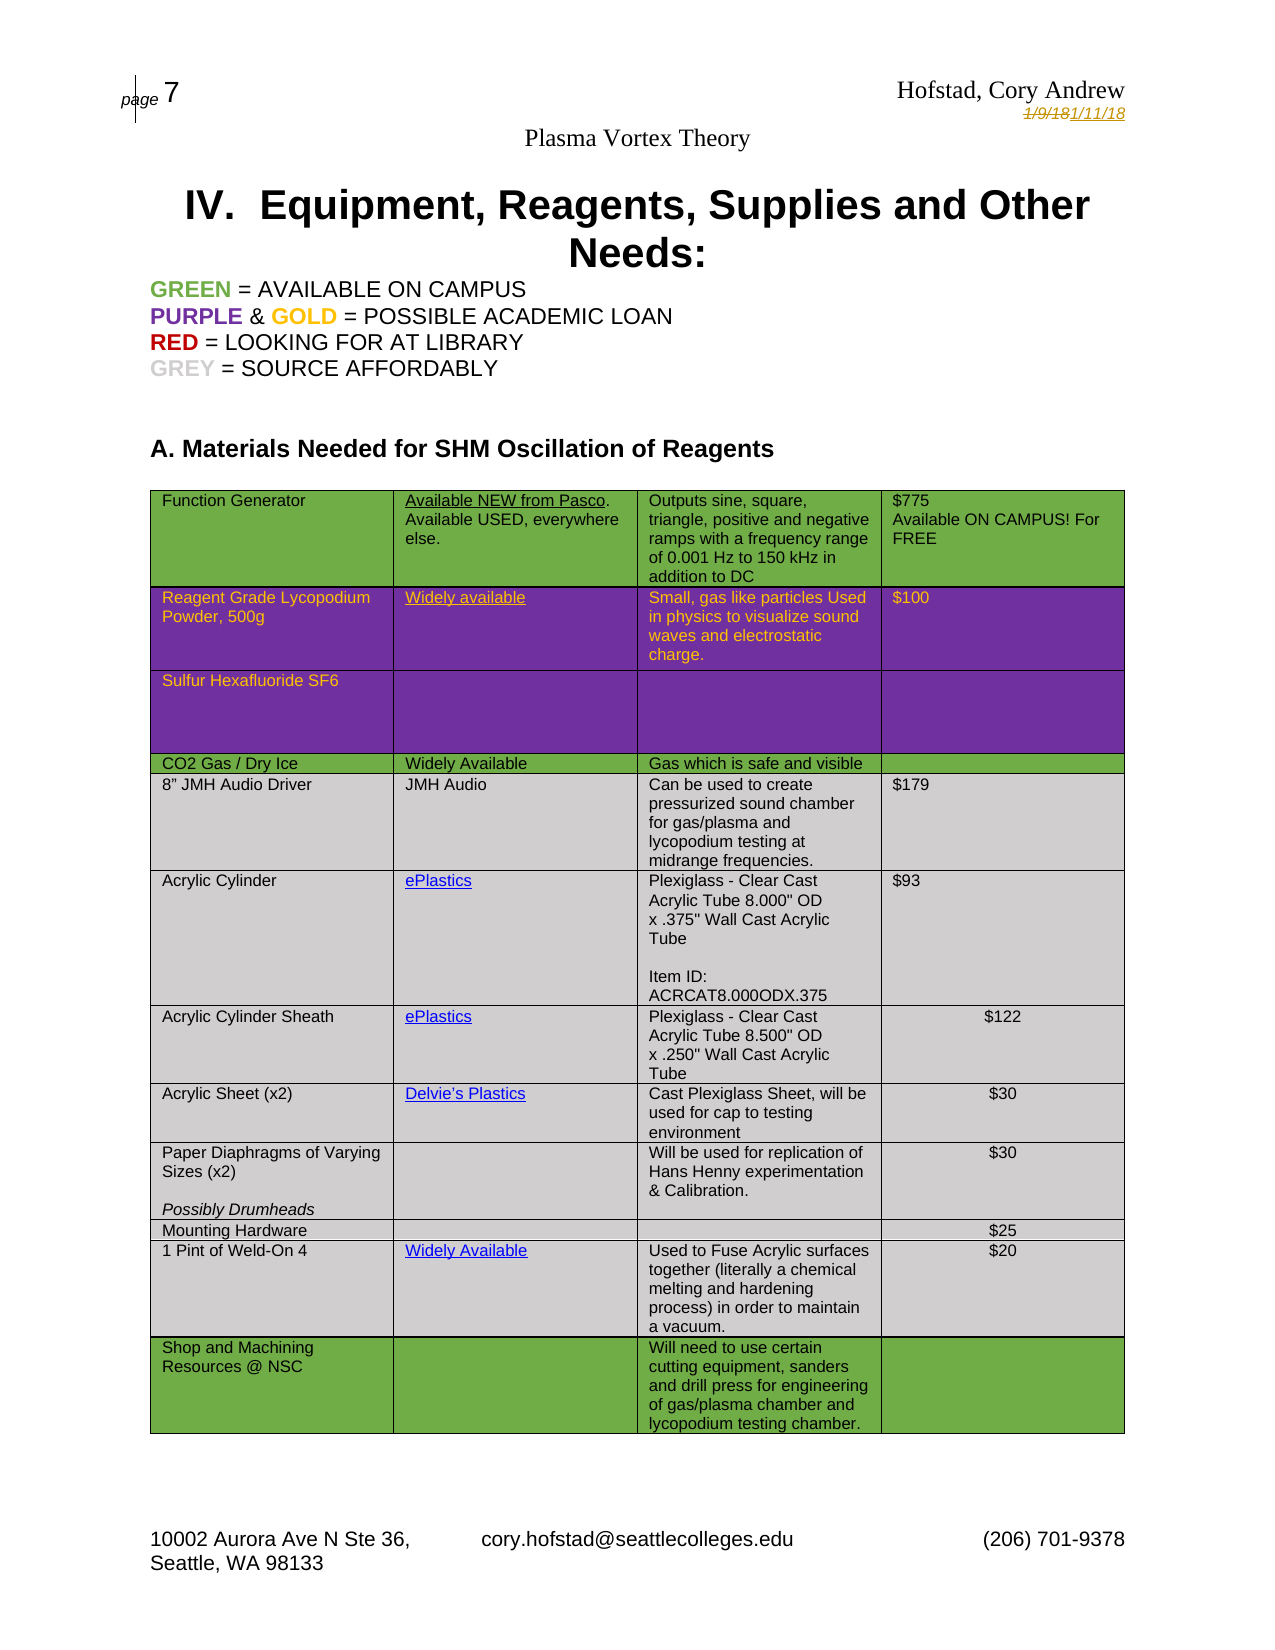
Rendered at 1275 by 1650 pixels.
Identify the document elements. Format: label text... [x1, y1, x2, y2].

table_cell $179 [882, 774, 1124, 870]
table_cell 1 Pint of Weld-On 4 [151, 1241, 393, 1336]
table_cell Plexiglass - Clear Cast Acrylic Tube 8.500" OD x .250" Wall Cast Acrylic Tube [638, 1006, 881, 1083]
table_cell [882, 754, 1124, 773]
table_header $775 Available ON CAMPUS! For FREE [882, 491, 1124, 586]
table_cell $122 [882, 1006, 1124, 1083]
table_cell Reagent Grade Lycopodium Powder, 500g [151, 588, 393, 670]
table_cell Sulfur Hexafluoride SF6 [151, 671, 393, 753]
table_cell Can be used to create pressurized sound chamber for gas/plasma and lycopodium testing at midrange frequencies. [638, 774, 881, 870]
text GREY = SOURCE AFFORDABLY [150, 355, 1125, 382]
table_header Available NEW from Pasco. Available USED, everywhere else. [394, 491, 637, 586]
table_cell Widely available [394, 588, 637, 670]
table_cell [882, 1338, 1124, 1433]
table_cell Acrylic Sheet (x2) [151, 1084, 393, 1142]
table_cell Will need to use certain cutting equipment, sanders and drill press for engineering of gas/plasma chamber and lycopodium testing chamber. [638, 1338, 881, 1433]
table_cell Gas which is safe and visible [638, 754, 881, 773]
table_cell Delvie’s Plastics [394, 1084, 637, 1142]
table_cell [394, 1220, 637, 1239]
table_cell Acrylic Cylinder Sheath [151, 1006, 393, 1083]
table_cell Will be used for replication of Hans Henny experimentation & Calibration. [638, 1143, 881, 1219]
table_cell ePlastics [394, 871, 637, 1005]
table_cell Paper Diaphragms of Varying Sizes (x2) Possibly Drumheads [151, 1143, 393, 1219]
text A. Materials Needed for SHM Oscillation of Reagents [150, 434, 1125, 463]
table_cell [394, 671, 637, 753]
table_cell Widely Available [394, 1241, 637, 1336]
table_cell 8” JMH Audio Driver [151, 774, 393, 870]
table_header Function Generator [151, 491, 393, 586]
table_cell $30 [882, 1084, 1124, 1142]
table_cell CO2 Gas / Dry Ice [151, 754, 393, 773]
table_cell Cast Plexiglass Sheet, will be used for cap to testing environment [638, 1084, 881, 1142]
table_cell JMH Audio [394, 774, 637, 870]
table_cell $30 [882, 1143, 1124, 1219]
table_cell $100 [882, 588, 1124, 670]
text RED = LOOKING FOR AT LIBRARY [150, 329, 1125, 355]
table_cell $25 [882, 1220, 1124, 1239]
text IV. Equipment, Reagents, Supplies and Other Needs: [150, 180, 1125, 276]
table_cell [394, 1143, 637, 1219]
table_cell [882, 671, 1124, 753]
table_cell Mounting Hardware [151, 1220, 393, 1239]
table_cell [638, 1220, 881, 1239]
table_cell [394, 1338, 637, 1433]
table_cell Plexiglass - Clear Cast Acrylic Tube 8.000" OD x .375" Wall Cast Acrylic Tube Item ID: ACRCAT8.000ODX.375 [638, 871, 881, 1005]
table_cell [638, 671, 881, 753]
table_cell ePlastics [394, 1006, 637, 1083]
table_cell Widely Available [394, 754, 637, 773]
table_cell $20 [882, 1241, 1124, 1336]
text GREEN = AVAILABLE ON CAMPUS [150, 276, 1125, 303]
table_cell Shop and Machining Resources @ NSC [151, 1338, 393, 1433]
table_cell Acrylic Cylinder [151, 871, 393, 1005]
table_cell $93 [882, 871, 1124, 1005]
table_header Outputs sine, square, triangle, positive and negative ramps with a frequency range of 0.001 Hz to 150 kHz in addition to DC [638, 491, 881, 586]
table_cell Small, gas like particles Used in physics to visualize sound waves and electrostatic charge. [638, 588, 881, 670]
table_cell Used to Fuse Acrylic surfaces together (literally a chemical melting and hardening process) in order to maintain a vacuum. [638, 1241, 881, 1336]
text PURPLE & GOLD = POSSIBLE ACADEMIC LOAN [150, 303, 1125, 329]
